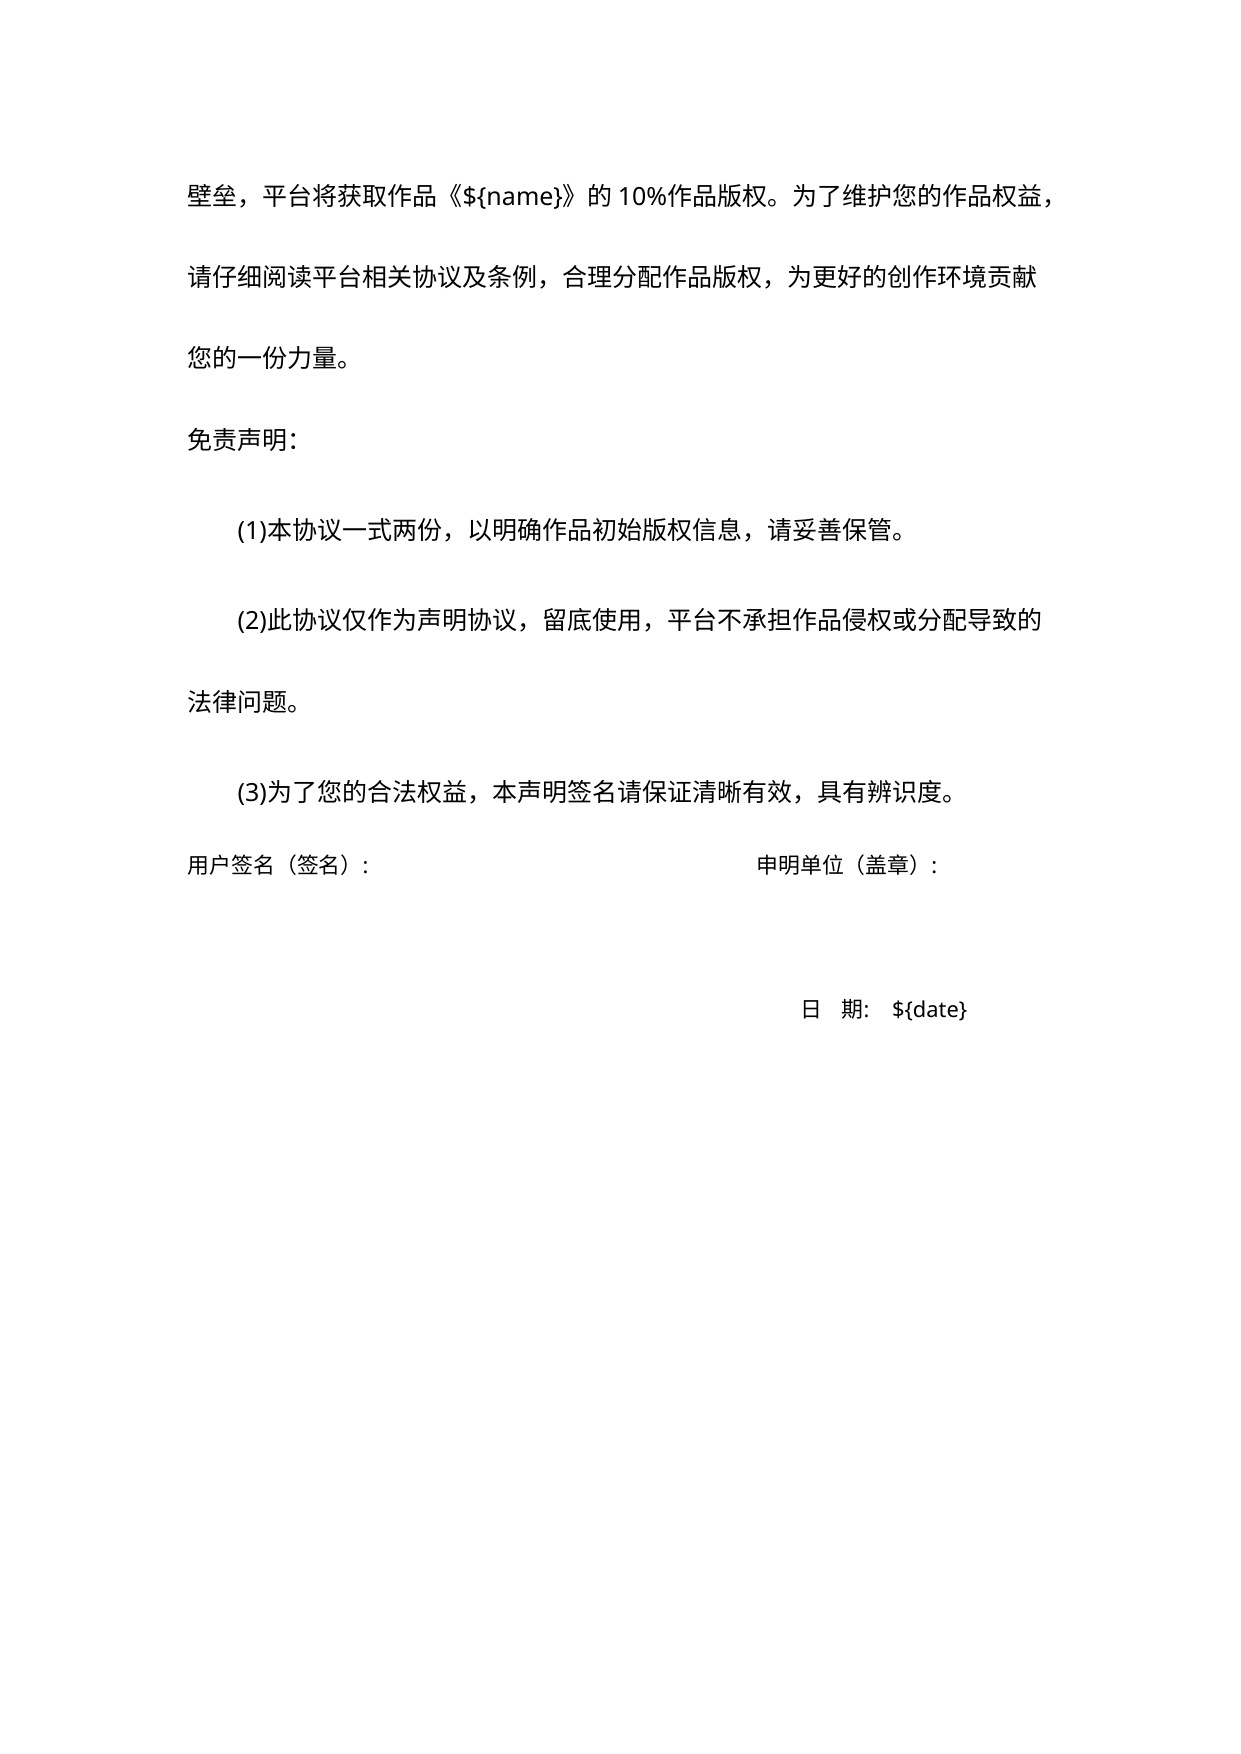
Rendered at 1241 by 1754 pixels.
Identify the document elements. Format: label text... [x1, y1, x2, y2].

text (3)为了您的合法权益，本声明签名请保证清晰有效，具有辨识度。 [187, 758, 1053, 823]
text (1)本协议一式两份，以明确作品初始版权信息，请妥善保管。 [187, 496, 1053, 561]
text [187, 162, 1053, 471]
text (2)此协议仅作为声明协议，留底使用，平台不承担作品侵权或分配导致的法律问题。 [187, 586, 1053, 733]
text 用户签名（签名）: 申明单位（盖章）: [187, 848, 1053, 881]
text 日 期: ${date} [756, 991, 1053, 1024]
